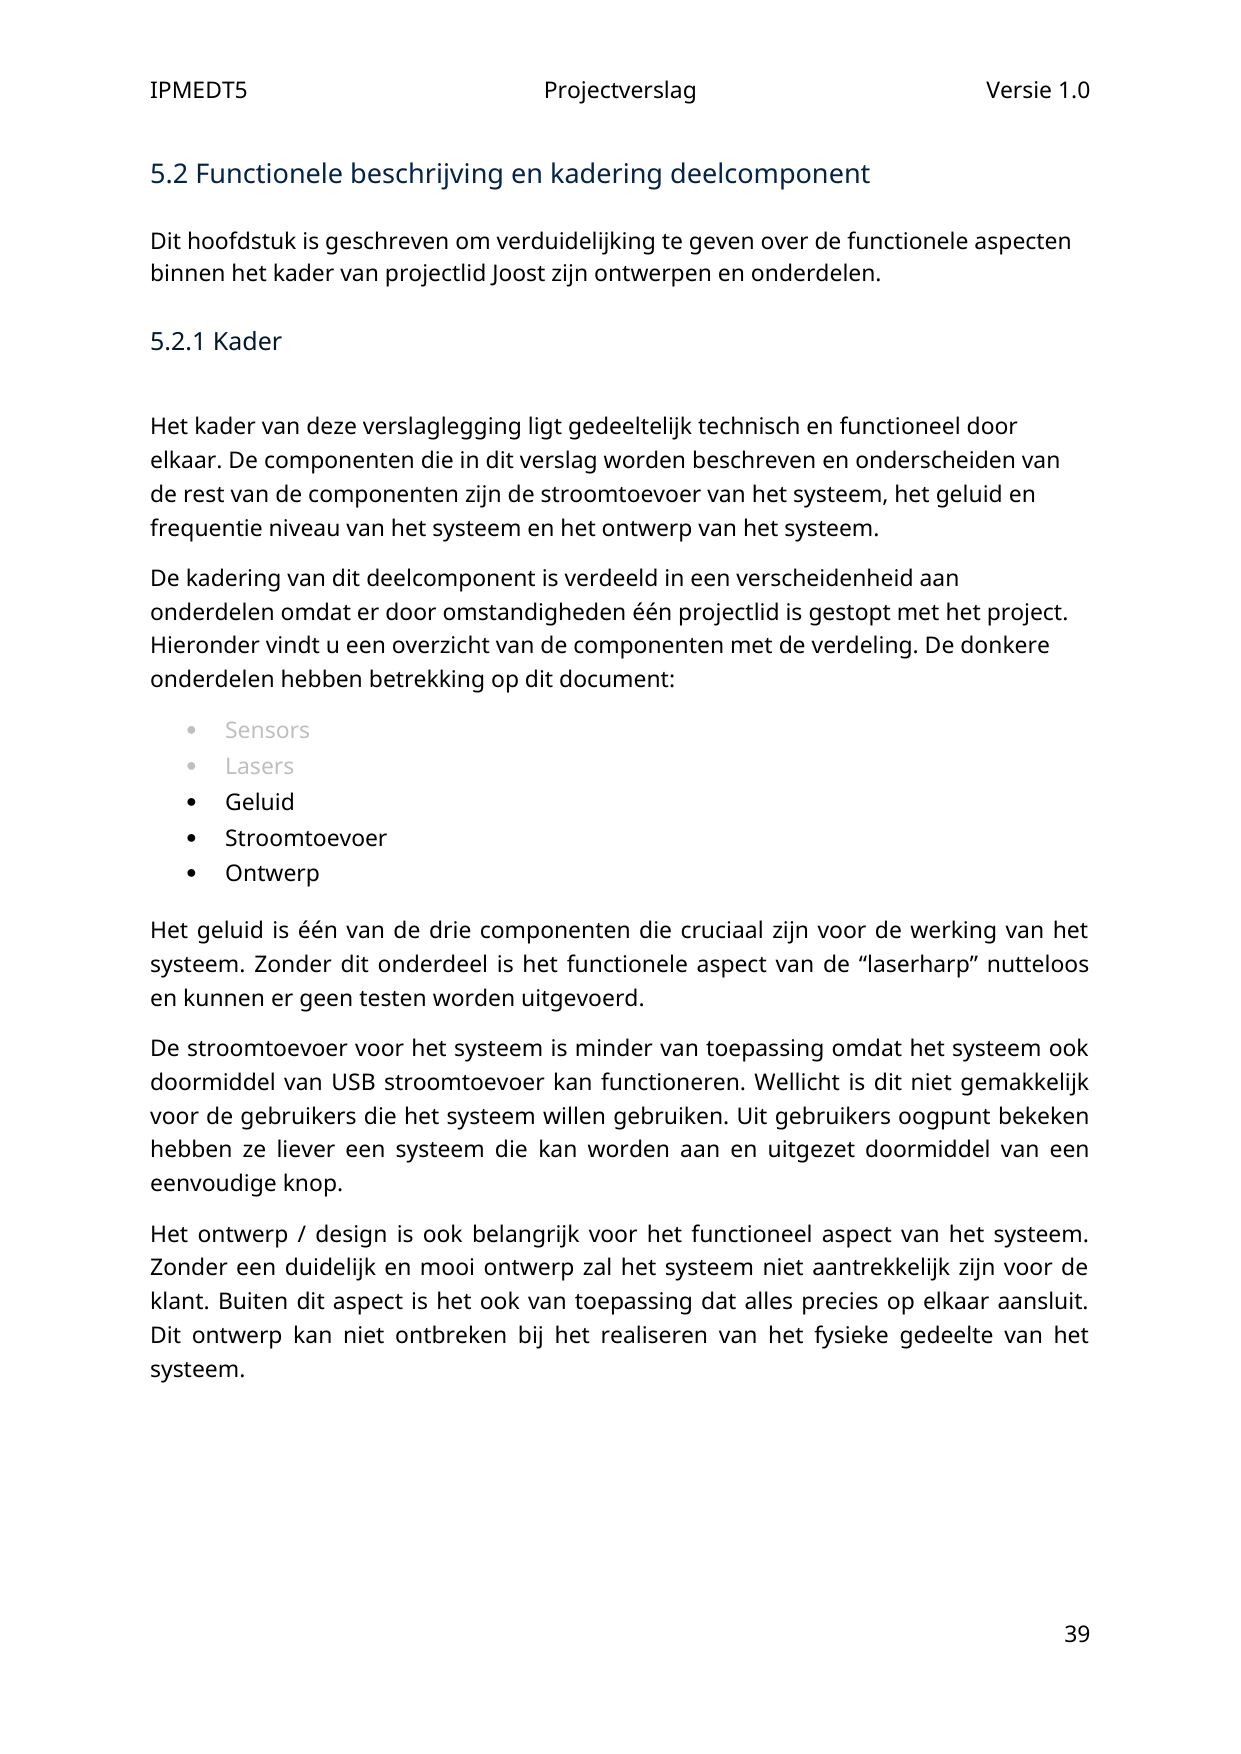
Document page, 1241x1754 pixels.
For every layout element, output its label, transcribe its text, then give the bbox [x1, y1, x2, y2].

list Ontwerp [187, 857, 1090, 889]
list Geluid [187, 786, 1090, 817]
text Dit hoofdstuk is geschreven om verduidelijking te geven over de functionele aspecten binnen het kader van projectlid Joost zijn ontwerpen en onderdelen. [150, 225, 1090, 288]
list Stroomtoevoer [187, 821, 1090, 853]
text Het geluid is één van de drie componenten die cruciaal zijn voor de werking van het systeem. Zonder dit onderdeel is het functionele aspect van de “laserharp” nutteloos en kunnen er geen testen worden uitgevoerd. [150, 914, 1090, 1013]
text Het kader van deze verslaglegging ligt gedeeltelijk technisch en functioneel door elkaar. De componenten die in dit verslag worden beschreven en onderscheiden van de rest van de componenten zijn de stroomtoevoer van het systeem, het geluid en frequentie niveau van het systeem en het ontwerp van het systeem. [150, 410, 1090, 543]
subtitle 5.2.1 Kader [150, 323, 1090, 357]
text Het ontwerp / design is ook belangrijk voor het functioneel aspect van het systeem. Zonder een duidelijk en mooi ontwerp zal het systeem niet aantrekkelijk zijn voor de klant. Buiten dit aspect is het ook van toepassing dat alles precies op elkaar aansluit. Dit ontwerp kan niet ontbreken bij het realiseren van het fysieke gedeelte van het systeem. [150, 1217, 1090, 1384]
list Sensors [187, 714, 1090, 745]
subtitle 5.2 Functionele beschrijving en kadering deelcomponent [150, 154, 1090, 191]
text De stroomtoevoer voor het systeem is minder van toepassing omdat het systeem ook doormiddel van USB stroomtoevoer kan functioneren. Wellicht is dit niet gemakkelijk voor de gebruikers die het systeem willen gebruiken. Uit gebruikers oogpunt bekeken hebben ze liever een systeem die kan worden aan en uitgezet doormiddel van een eenvoudige knop. [150, 1032, 1090, 1198]
text De kadering van dit deelcomponent is verdeeld in een verscheidenheid aan onderdelen omdat er door omstandigheden één projectlid is gestopt met het project. Hieronder vindt u een overzicht van de componenten met de verdeling. De donkere onderdelen hebben betrekking op dit document: [150, 562, 1090, 694]
list Lasers [187, 749, 1090, 781]
